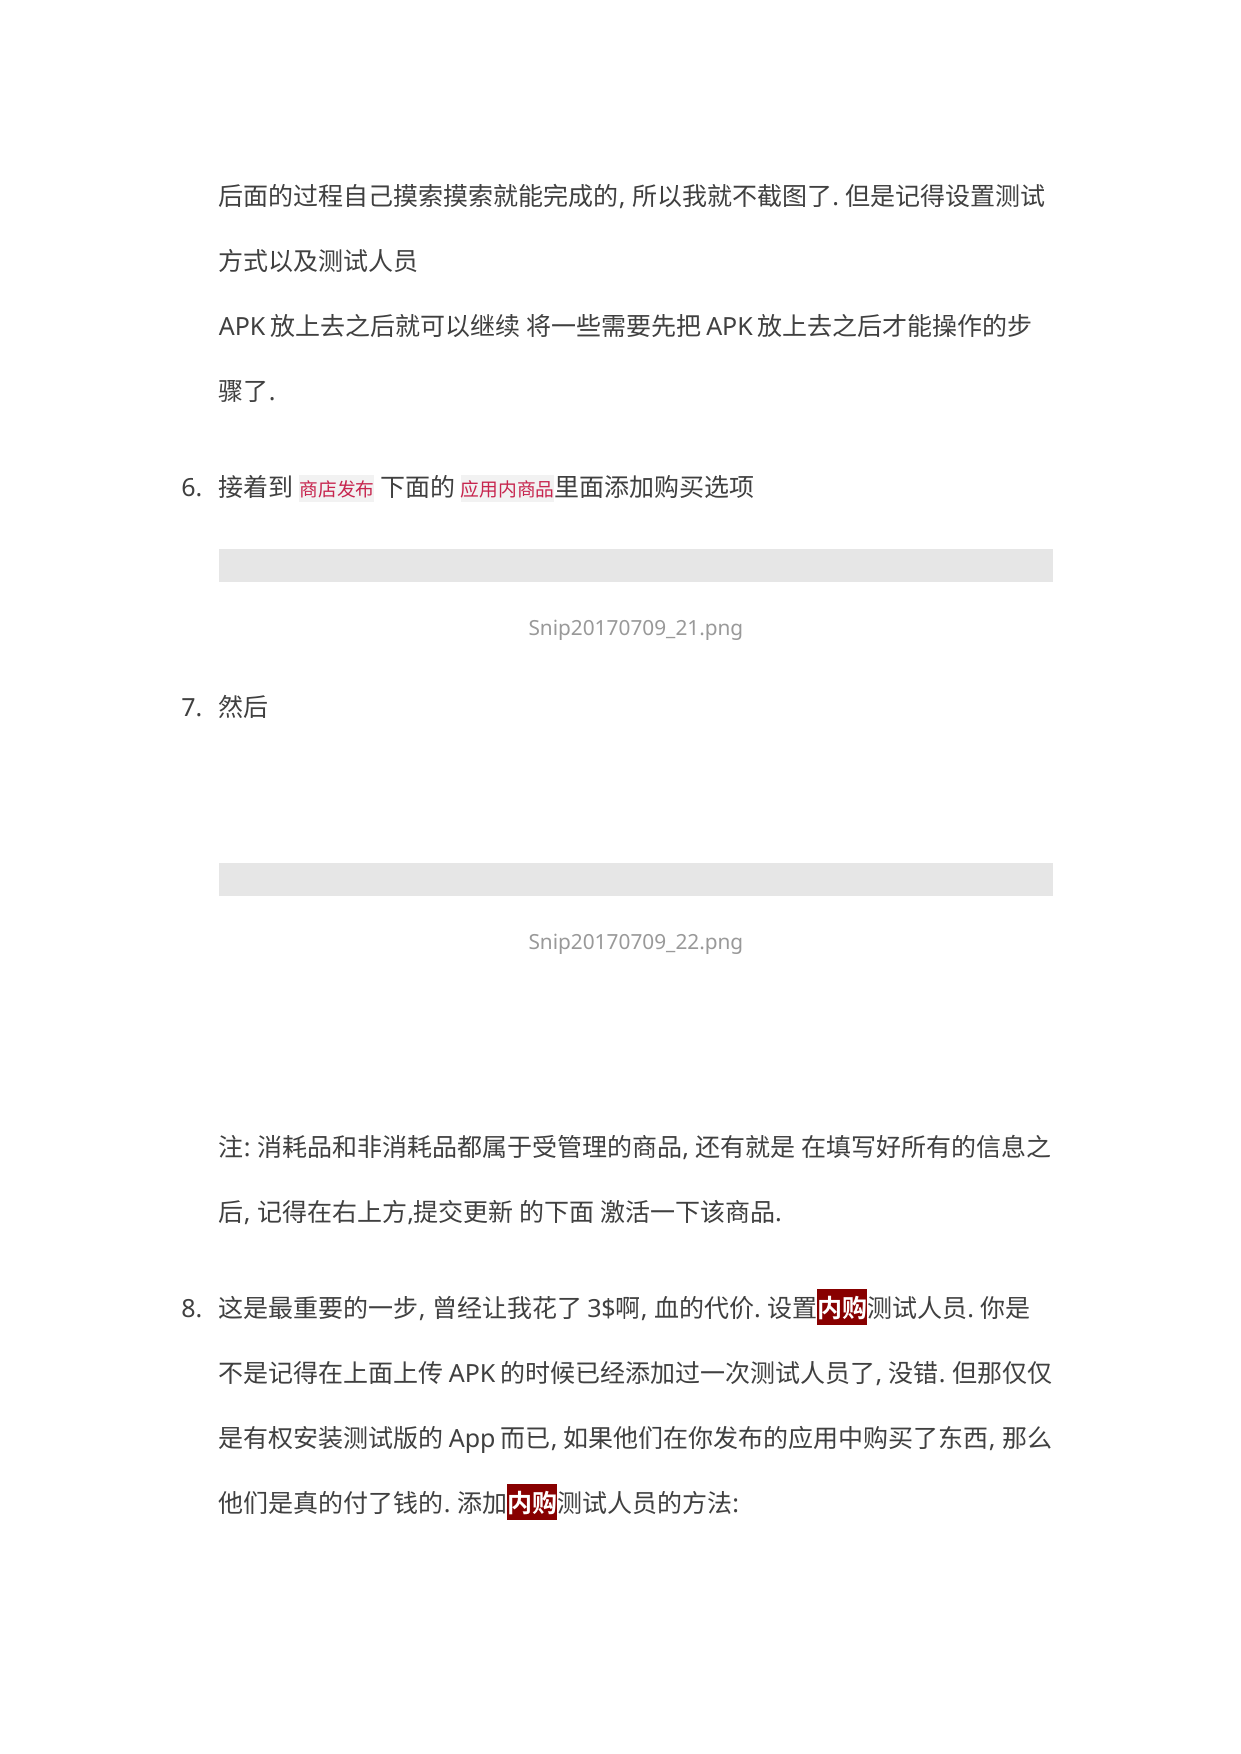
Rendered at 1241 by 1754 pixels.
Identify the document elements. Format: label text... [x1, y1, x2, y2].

text Snip20170709_22.png [219, 925, 1053, 957]
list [181, 1274, 1053, 1534]
text 后面的过程自己摸索摸索就能完成的, 所以我就不截图了. 但是记得设置测试方式以及测试人员 APK放上去之后就可以继续 将一些需要先把APK放上去之后才能操作的步骤了. [219, 162, 1053, 422]
list 然后 [181, 673, 1053, 738]
text 注: 消耗品和非消耗品都属于受管理的商品, 还有就是 在填写好所有的信息之后, 记得在右上方,提交更新 的下面 激活一下该商品. [219, 1113, 1053, 1243]
text Snip20170709_21.png [219, 611, 1053, 644]
list 接着到 商店发布 下面的 应用内商品里面添加购买选项 [181, 453, 1053, 518]
